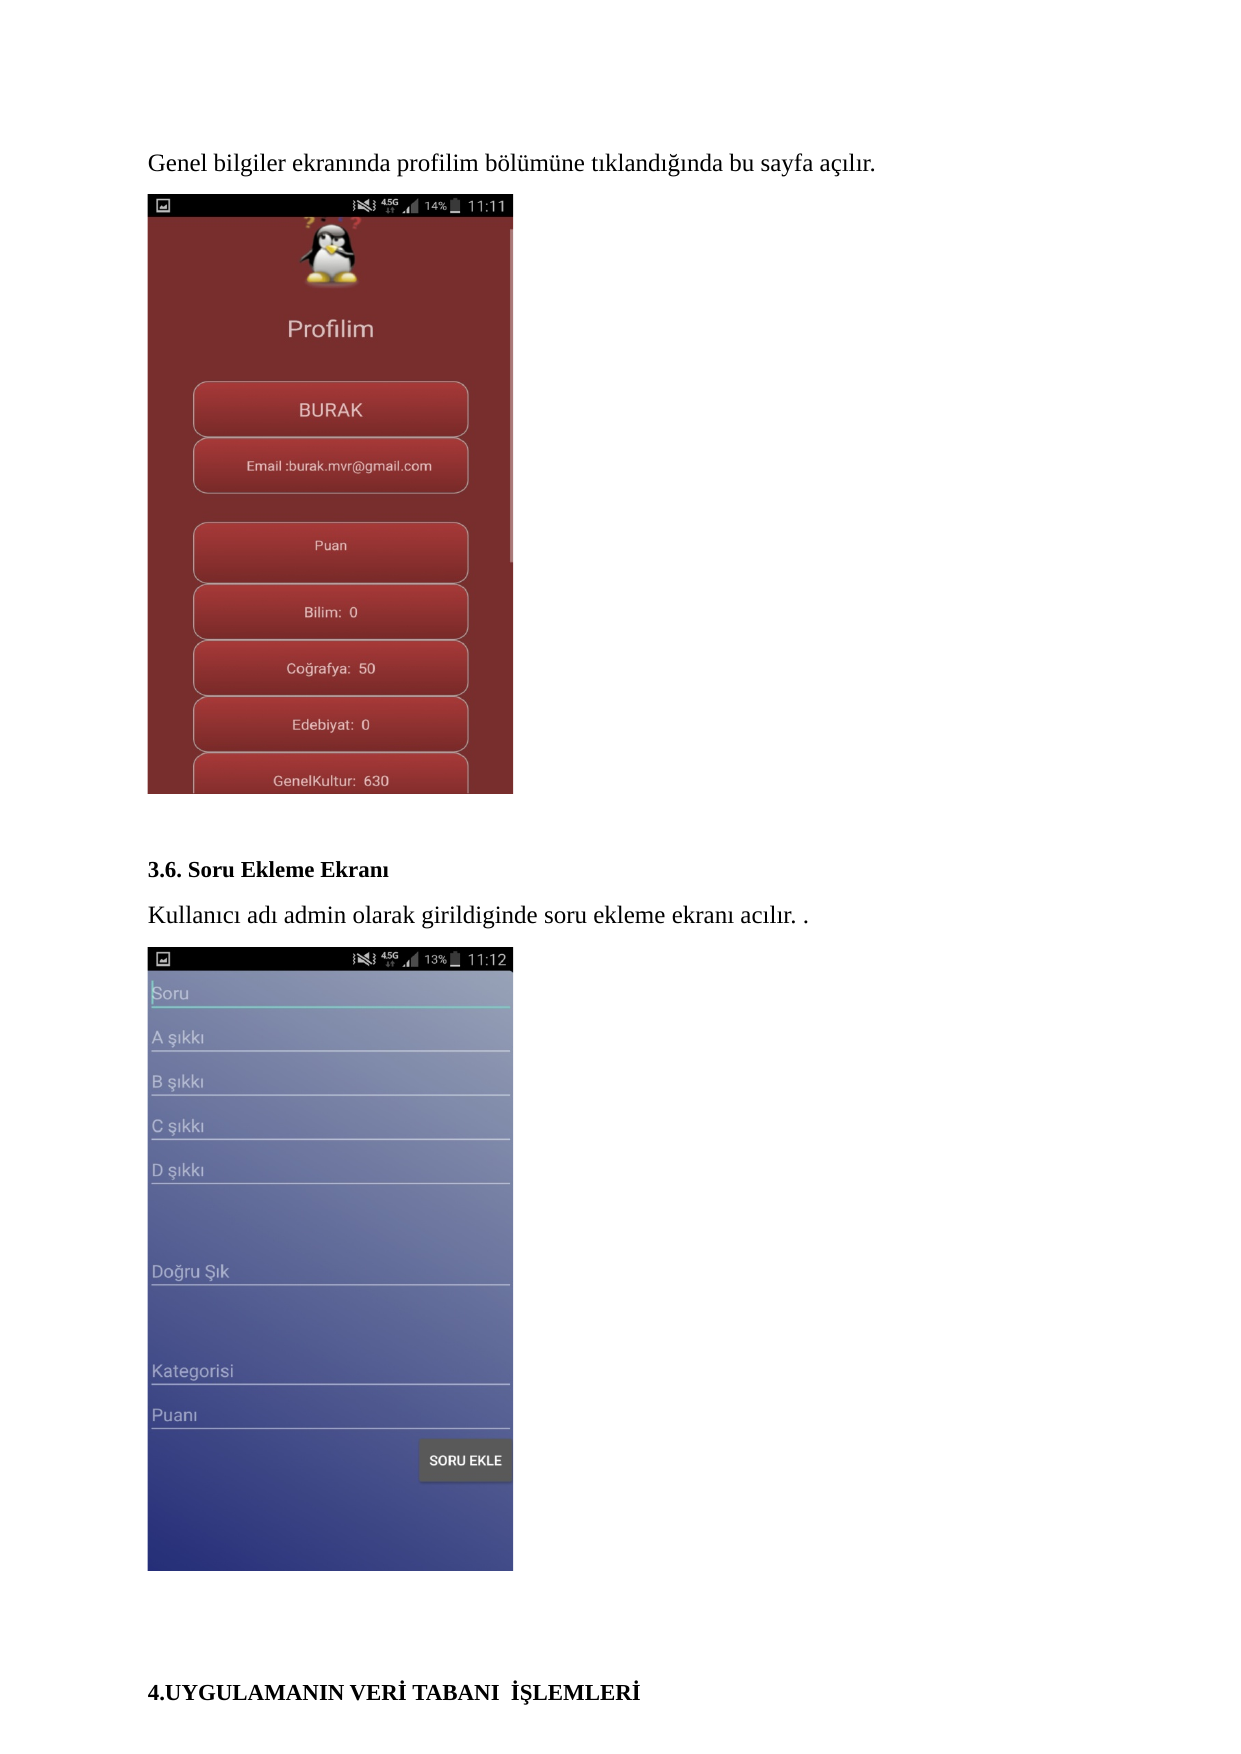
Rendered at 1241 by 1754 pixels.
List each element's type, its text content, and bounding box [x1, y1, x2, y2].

text Kullanıcı adı admin olarak girildiginde soru ekleme ekranı acılır. . [148, 901, 1122, 929]
text 3.6. Soru Ekleme Ekranı [148, 856, 1122, 882]
text Genel bilgiler ekranında profilim bölümüne tıklandığında bu sayfa açılır. [148, 148, 1122, 176]
text 4.UYGULAMANIN VERİ TABANI İŞLEMLERİ [148, 1678, 1122, 1705]
picture [147, 194, 514, 794]
picture [147, 947, 514, 1571]
